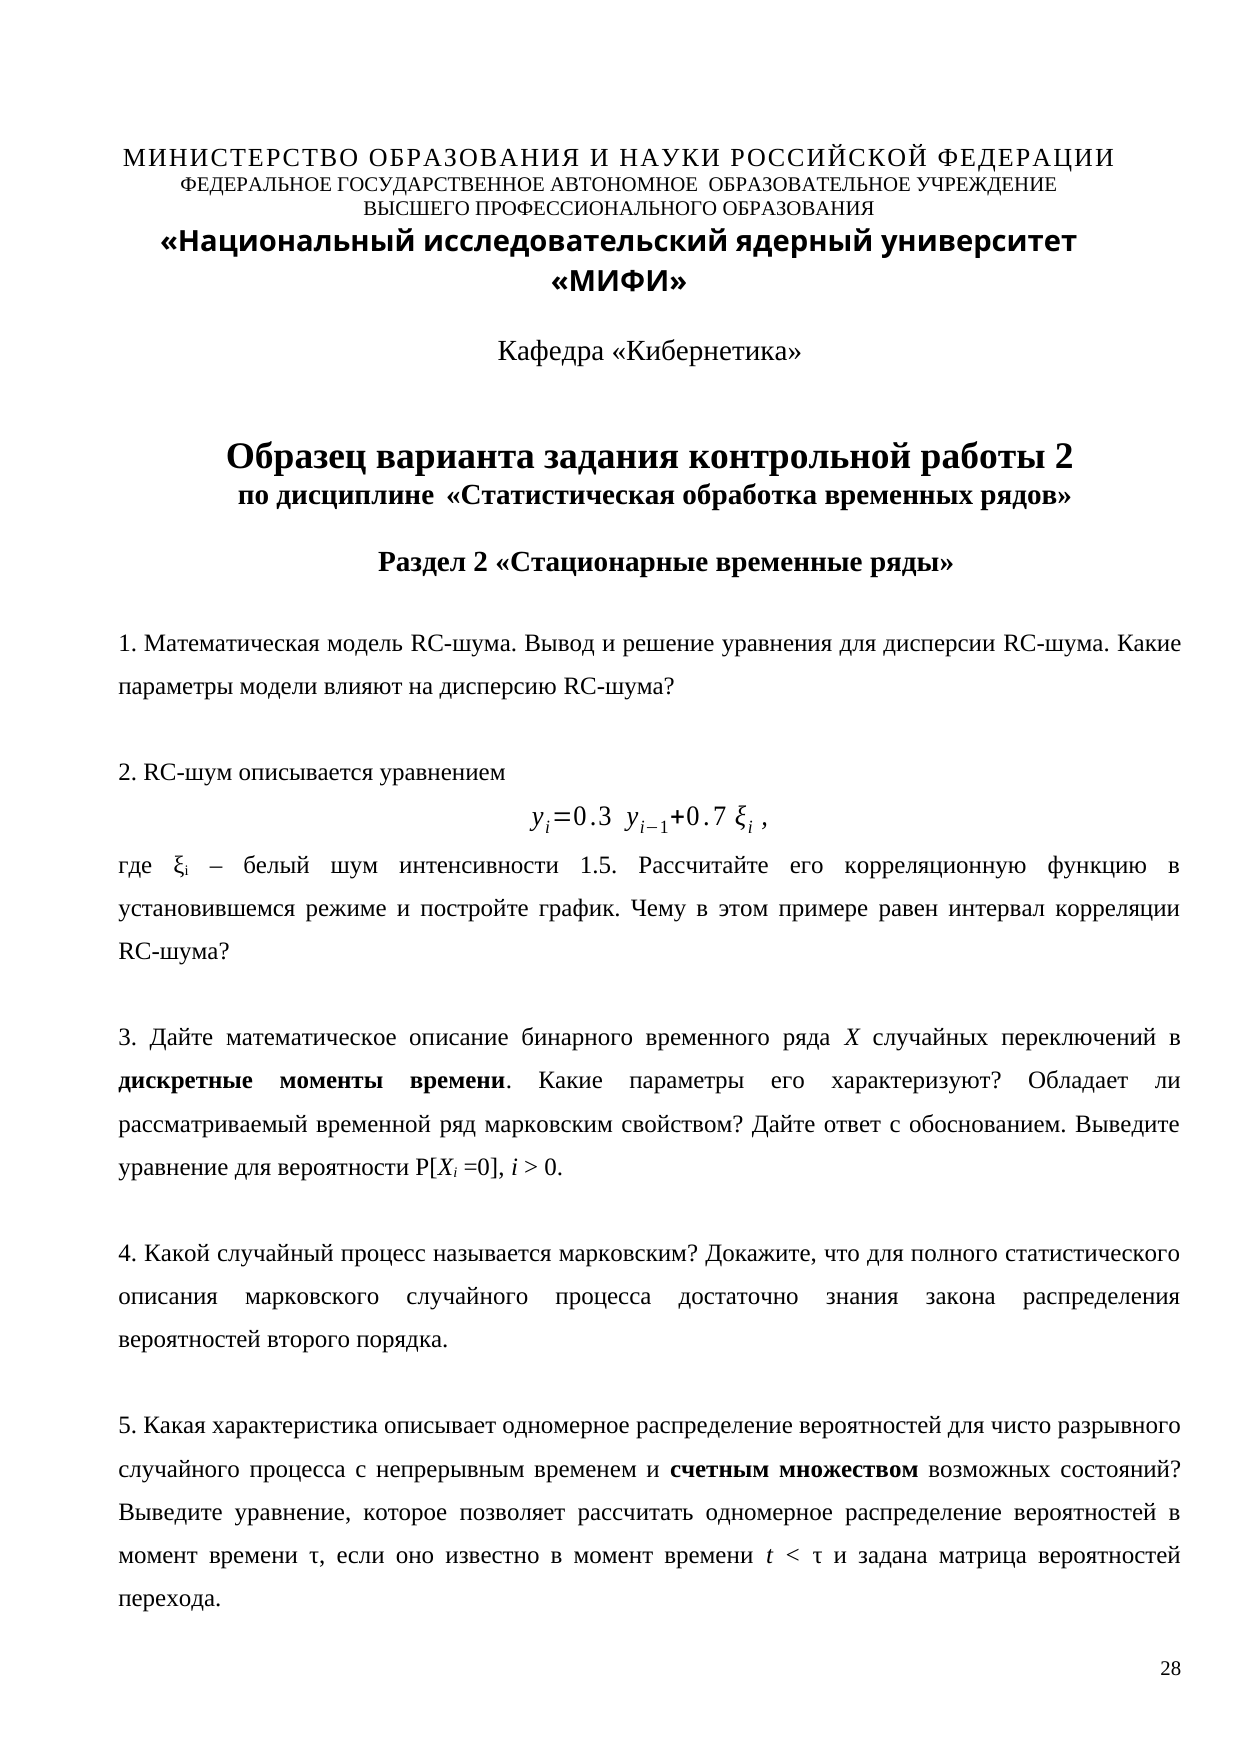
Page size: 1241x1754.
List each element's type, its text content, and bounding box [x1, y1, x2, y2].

table_cell ФЕДЕРАЛЬНОЕ ГОСУДАРСТВЕННОЕ АВТОНОМНОЕ ОБРАЗОВАТЕЛЬНОЕ УЧРЕЖДЕНИЕ высшего профессионального образования [107, 172, 1131, 220]
table_header МИНИСТЕРСТВО ОБРАЗОВАНИЯ И НАУКИ РОССИЙСКОЙ ФЕДЕРАЦИИ [107, 142, 1131, 172]
text 1. Математическая модель RC-шума. Вывод и решение уравнения для дисперсии RC-шума. Какие параметры модели влияют на дисперсию RC-шума? [118, 628, 1181, 700]
text 5. Какая характеристика описывает одномерное распределение вероятностей для чисто разрывного случайного процесса с непрерывным временем и счетным множеством возможных состояний? Выведите уравнение, которое позволяет рассчитать одномерное распределение вероятностей в момент времени τ, если оно известно в момент времени t < τ и задана матрица вероятностей перехода. [118, 1411, 1181, 1612]
table_cell «Национальный исследовательский ядерный университет «МИФИ» [107, 220, 1131, 300]
text по дисциплине «Статистическая обработка временных рядов» [128, 477, 1181, 511]
text Образец варианта задания контрольной работы 2 [118, 434, 1181, 477]
text 4. Какой случайный процесс называется марковским? Докажите, что для полного статистического описания марковского случайного процесса достаточно знания закона распределения вероятностей второго порядка. [118, 1238, 1181, 1353]
text 2. RC-шум описывается уравнением [118, 757, 1181, 786]
text где ξi – белый шум интенсивности 1.5. Рассчитайте его корреляционную функцию в установившемся режиме и постройте график. Чему в этом примере равен интервал корреляции RC-шума? [118, 850, 1181, 965]
text 3. Дайте математическое описание бинарного временного ряда X случайных переключений в дискретные моменты времени. Какие параметры его характеризуют? Обладает ли рассматриваемый временной ряд марковским свойством? Дайте ответ с обоснованием. Выведите уравнение для вероятности Р[Xi =0], i > 0. [118, 1022, 1181, 1181]
subtitle Кафедра «Кибернетика» [118, 333, 1181, 367]
text Раздел 2 «Стационарные временные ряды» [148, 544, 1184, 578]
